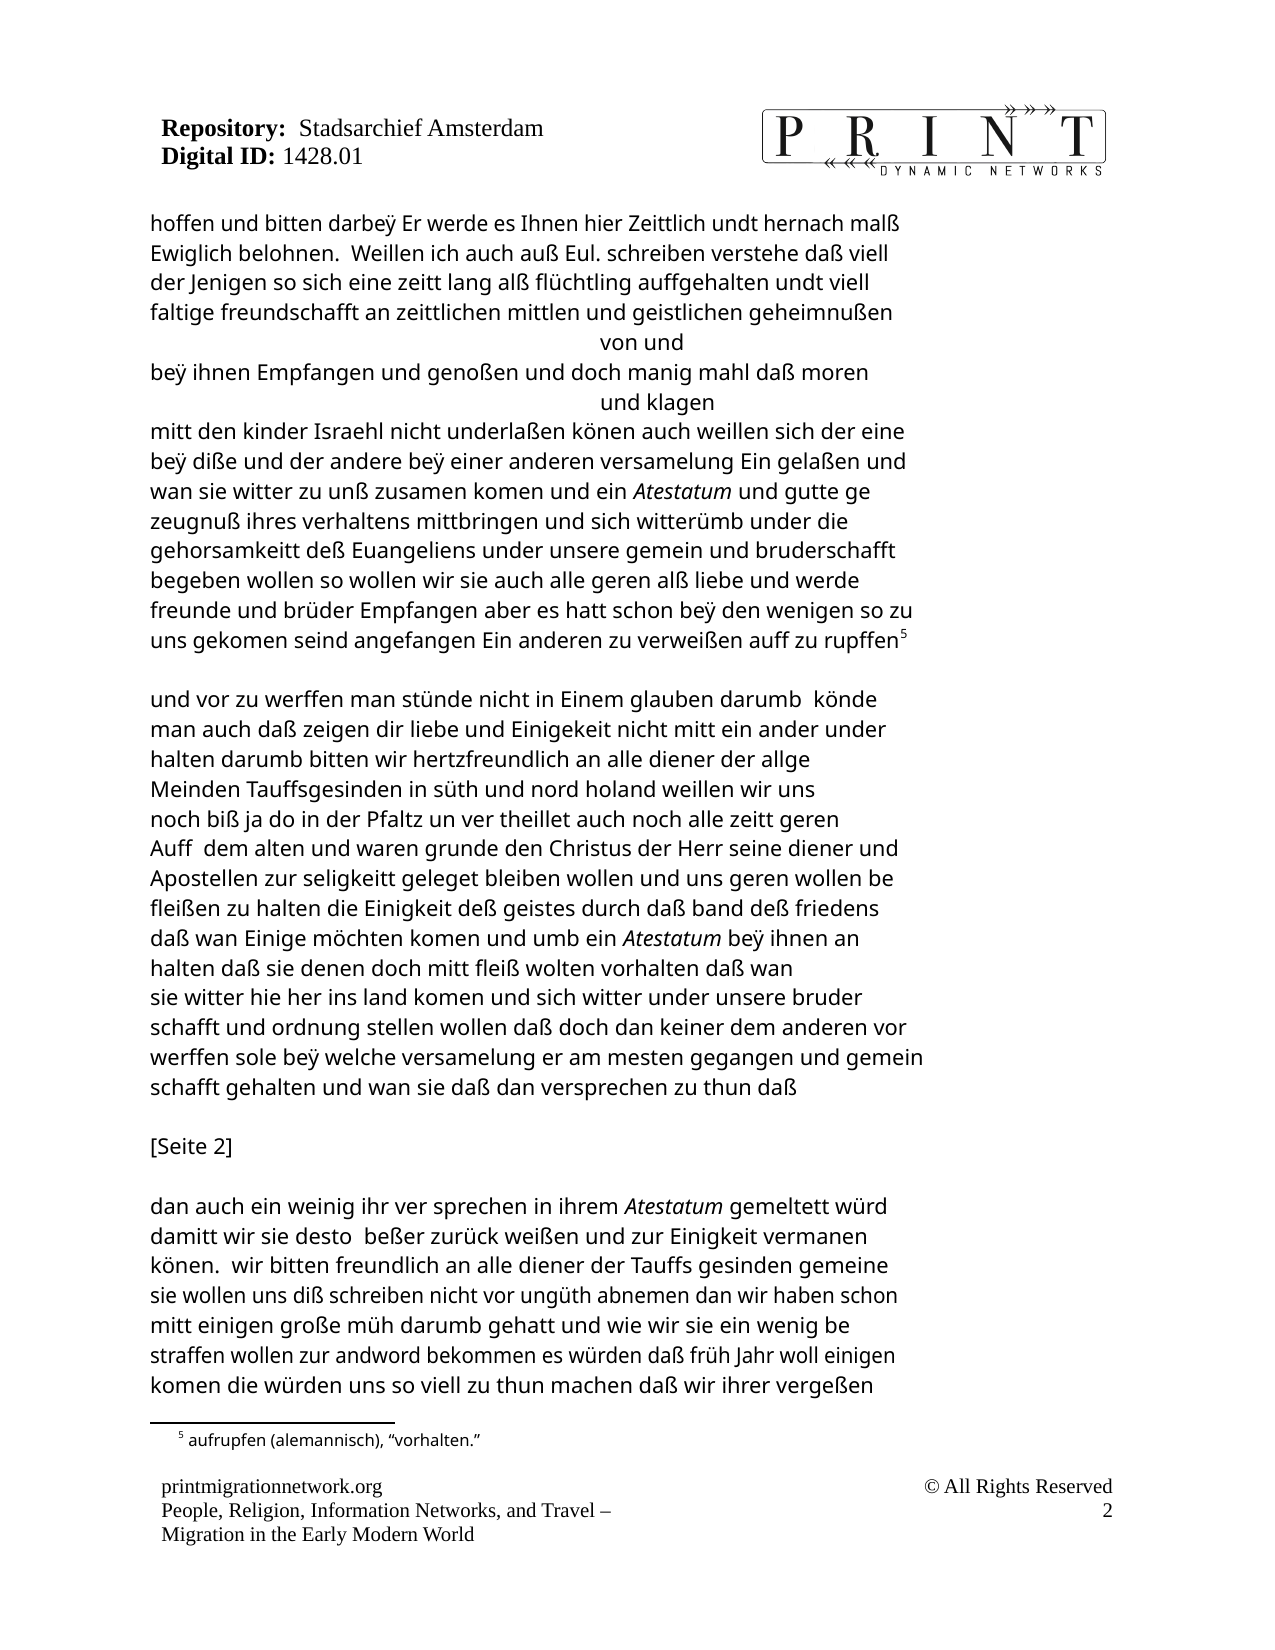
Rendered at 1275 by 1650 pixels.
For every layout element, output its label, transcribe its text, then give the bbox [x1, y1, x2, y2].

text man auch daß zeigen dir liebe und Einigekeit nicht mitt ein ander under [150, 714, 1125, 744]
text Ewiglich belohnen. Weillen ich auch auß Eul. schreiben verstehe daß viell [150, 238, 1125, 267]
text freunde und brüder Empfangen aber es hatt schon beÿ den wenigen so zu [150, 595, 1125, 625]
text fleißen zu halten die Einigkeit deß geistes durch daß band deß friedens [150, 893, 1125, 923]
text mitt den kinder Israehl nicht underlaßen könen auch weillen sich der eine [150, 416, 1125, 446]
text Auff dem alten und waren grunde den Christus der Herr seine diener und [150, 833, 1125, 863]
text Meinden Tauffsgesinden in süth und nord holand weillen wir uns [150, 774, 1125, 804]
text halten daß sie denen doch mitt fleiß wolten vorhalten daß wan [150, 953, 1125, 982]
text der Jenigen so sich eine zeitt lang alß flüchtling auffgehalten undt viell [150, 267, 1125, 297]
text begeben wollen so wollen wir sie auch alle geren alß liebe und werde [150, 565, 1125, 595]
text könen. wir bitten freundlich an alle diener der Tauffs gesinden gemeine [150, 1251, 1125, 1280]
text und vor zu werffen man stünde nicht in Einem glauben darumb könde [150, 684, 1125, 714]
text uns gekomen seind angefangen Ein anderen zu verweißen auff zu rupffen [150, 625, 1125, 655]
text straffen wollen zur andword bekommen es würden daß früh Jahr woll einigen [150, 1340, 1125, 1370]
text sie wollen uns diß schreiben nicht vor ungüth abnemen dan wir haben schon [150, 1280, 1125, 1310]
text sie witter hie her ins land komen und sich witter under unsere bruder [150, 982, 1125, 1012]
text [Seite 2] [150, 1131, 1125, 1161]
text komen die würden uns so viell zu thun machen daß wir ihrer vergeßen [150, 1370, 1125, 1399]
text mitt einigen große müh darumb gehatt und wie wir sie ein wenig be [150, 1310, 1125, 1340]
text Apostellen zur seligkeitt geleget bleiben wollen und uns geren wollen be [150, 863, 1125, 893]
text hoffen und bitten darbeÿ Er werde es Ihnen hier Zeittlich undt hernach malß [150, 208, 1125, 238]
text halten darumb bitten wir hertzfreundlich an alle diener der allge [150, 744, 1125, 774]
text schafft gehalten und wan sie daß dan versprechen zu thun daß [150, 1072, 1125, 1102]
text damitt wir sie desto beßer zurück weißen und zur Einigkeit vermanen [150, 1221, 1125, 1251]
text schafft und ordnung stellen wollen daß doch dan keiner dem anderen vor [150, 1012, 1125, 1042]
text beÿ ihnen Empfangen und genoßen und doch manig mahl daß moren und klagen [150, 357, 1125, 416]
text gehorsamkeitt deß Euangeliens under unsere gemein und bruderschafft [150, 536, 1125, 565]
text werffen sole beÿ welche versamelung er am mesten gegangen und gemein [150, 1042, 1125, 1072]
picture [755, 103, 1113, 179]
text daß wan Einige möchten komen und umb ein Atestatum beÿ ihnen an [150, 923, 1125, 953]
text faltige freundschafft an zeittlichen mittlen und geistlichen geheimnußen von und [150, 297, 1125, 357]
text wan sie witter zu unß zusamen komen und ein Atestatum und gutte ge [150, 476, 1125, 506]
text dan auch ein weinig ihr ver sprechen in ihrem Atestatum gemeltett würd [150, 1191, 1125, 1221]
text zeugnuß ihres verhaltens mittbringen und sich witterümb under die [150, 506, 1125, 536]
text beÿ diße und der andere beÿ einer anderen versamelung Ein gelaßen und [150, 446, 1125, 476]
text noch biß ja do in der Pfaltz un ver theillet auch noch alle zeitt geren [150, 804, 1125, 833]
